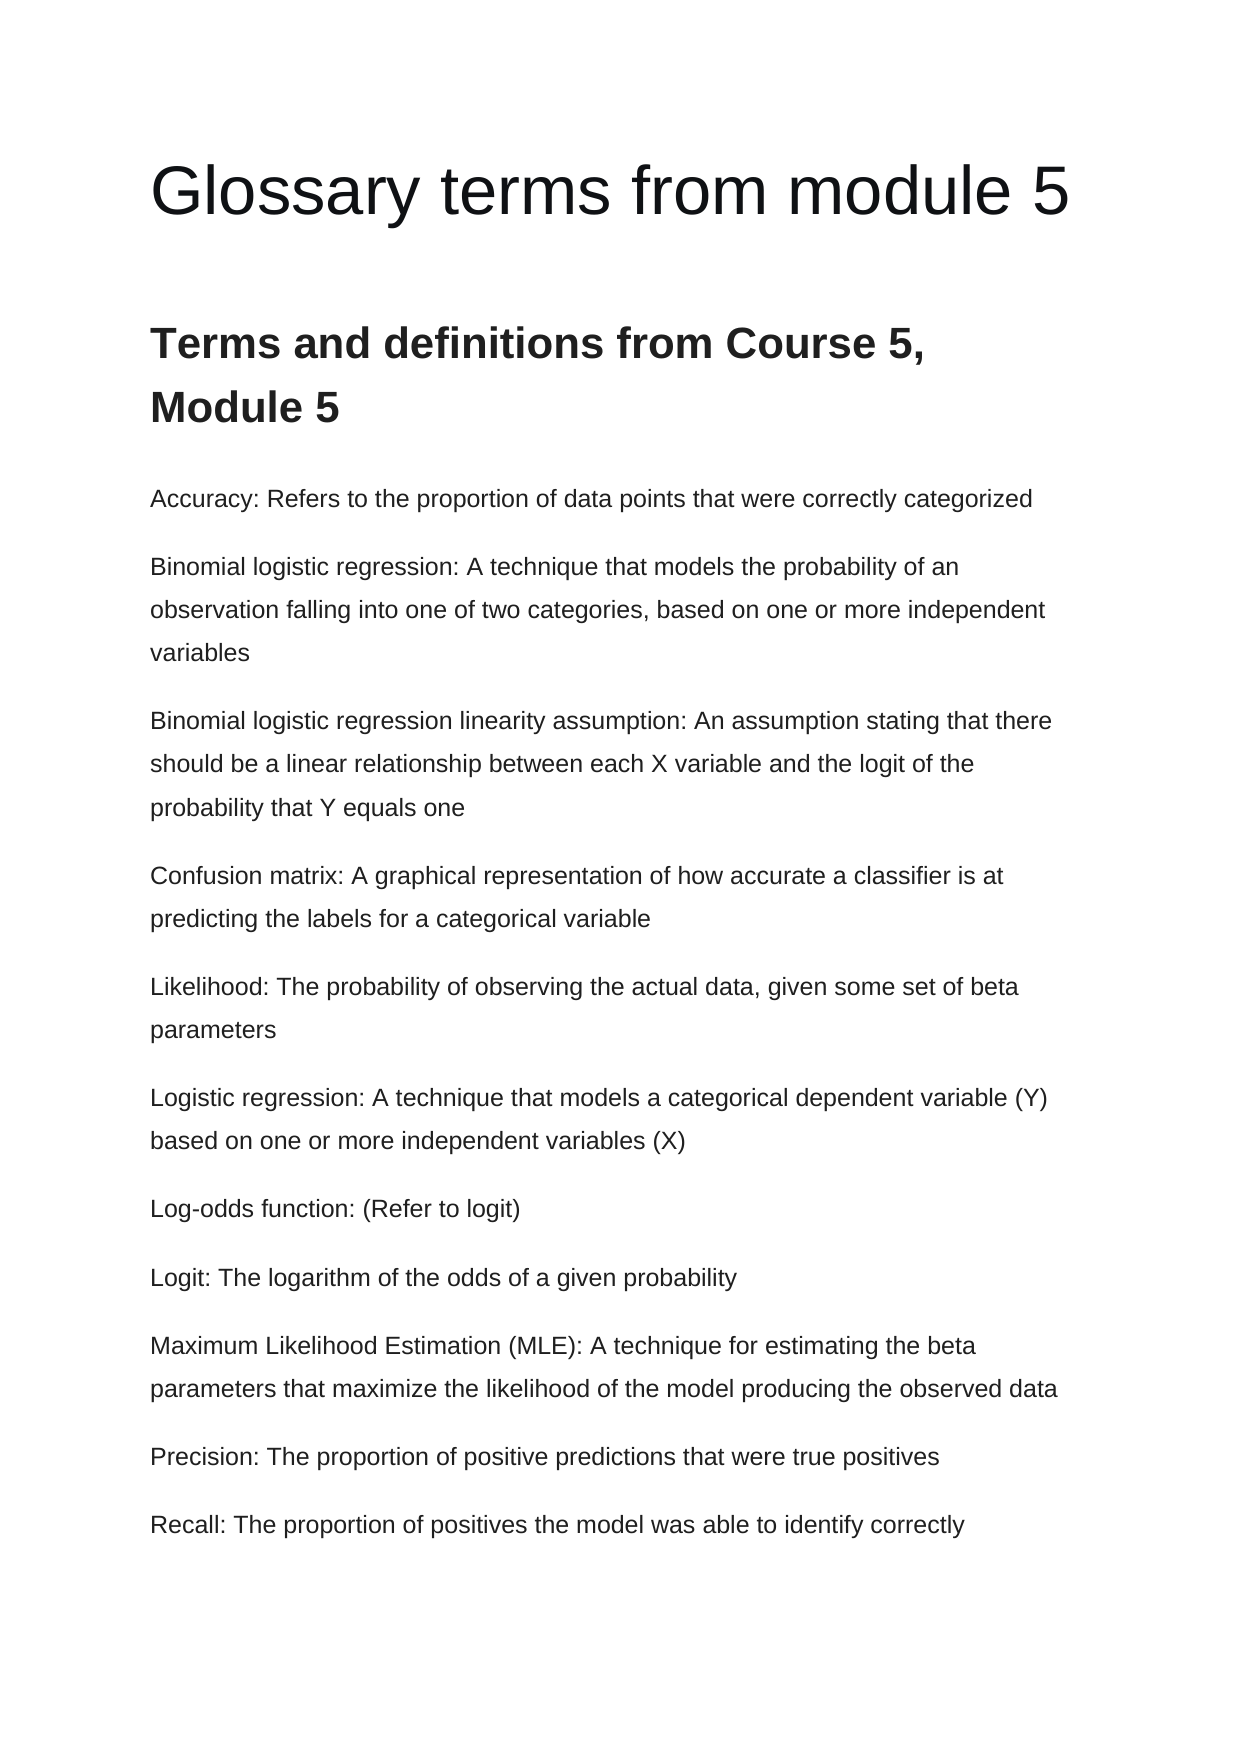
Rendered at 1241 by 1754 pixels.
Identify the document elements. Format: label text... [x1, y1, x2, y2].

subtitle Terms and definitions from Course 5, Module 5 [150, 317, 1090, 432]
text Confusion matrix: A graphical representation of how accurate a classifier is at predicting the labels for a categorical variable [150, 861, 1090, 932]
text Log-odds function: (Refer to logit) [150, 1194, 1090, 1223]
text Precision: The proportion of positive predictions that were true positives [150, 1442, 1090, 1471]
text Accuracy: Refers to the proportion of data points that were correctly categorized [150, 484, 1090, 512]
text Binomial logistic regression linearity assumption: An assumption stating that there should be a linear relationship between each X variable and the logit of the probability that Y equals one [150, 706, 1090, 821]
text Maximum Likelihood Estimation (MLE): A technique for estimating the beta parameters that maximize the likelihood of the model producing the observed data [150, 1331, 1090, 1402]
text Binomial logistic regression: A technique that models the probability of an observation falling into one of two categories, based on one or more independent variables [150, 552, 1090, 667]
text Logit: The logarithm of the odds of a given probability [150, 1262, 1090, 1291]
text Recall: The proportion of positives the model was able to identify correctly [150, 1510, 1090, 1539]
text Likelihood: The probability of observing the actual data, given some set of beta parameters [150, 972, 1090, 1044]
subtitle Glossary terms from module 5 [150, 150, 1090, 229]
text Logistic regression: A technique that models a categorical dependent variable (Y) based on one or more independent variables (X) [150, 1083, 1090, 1155]
